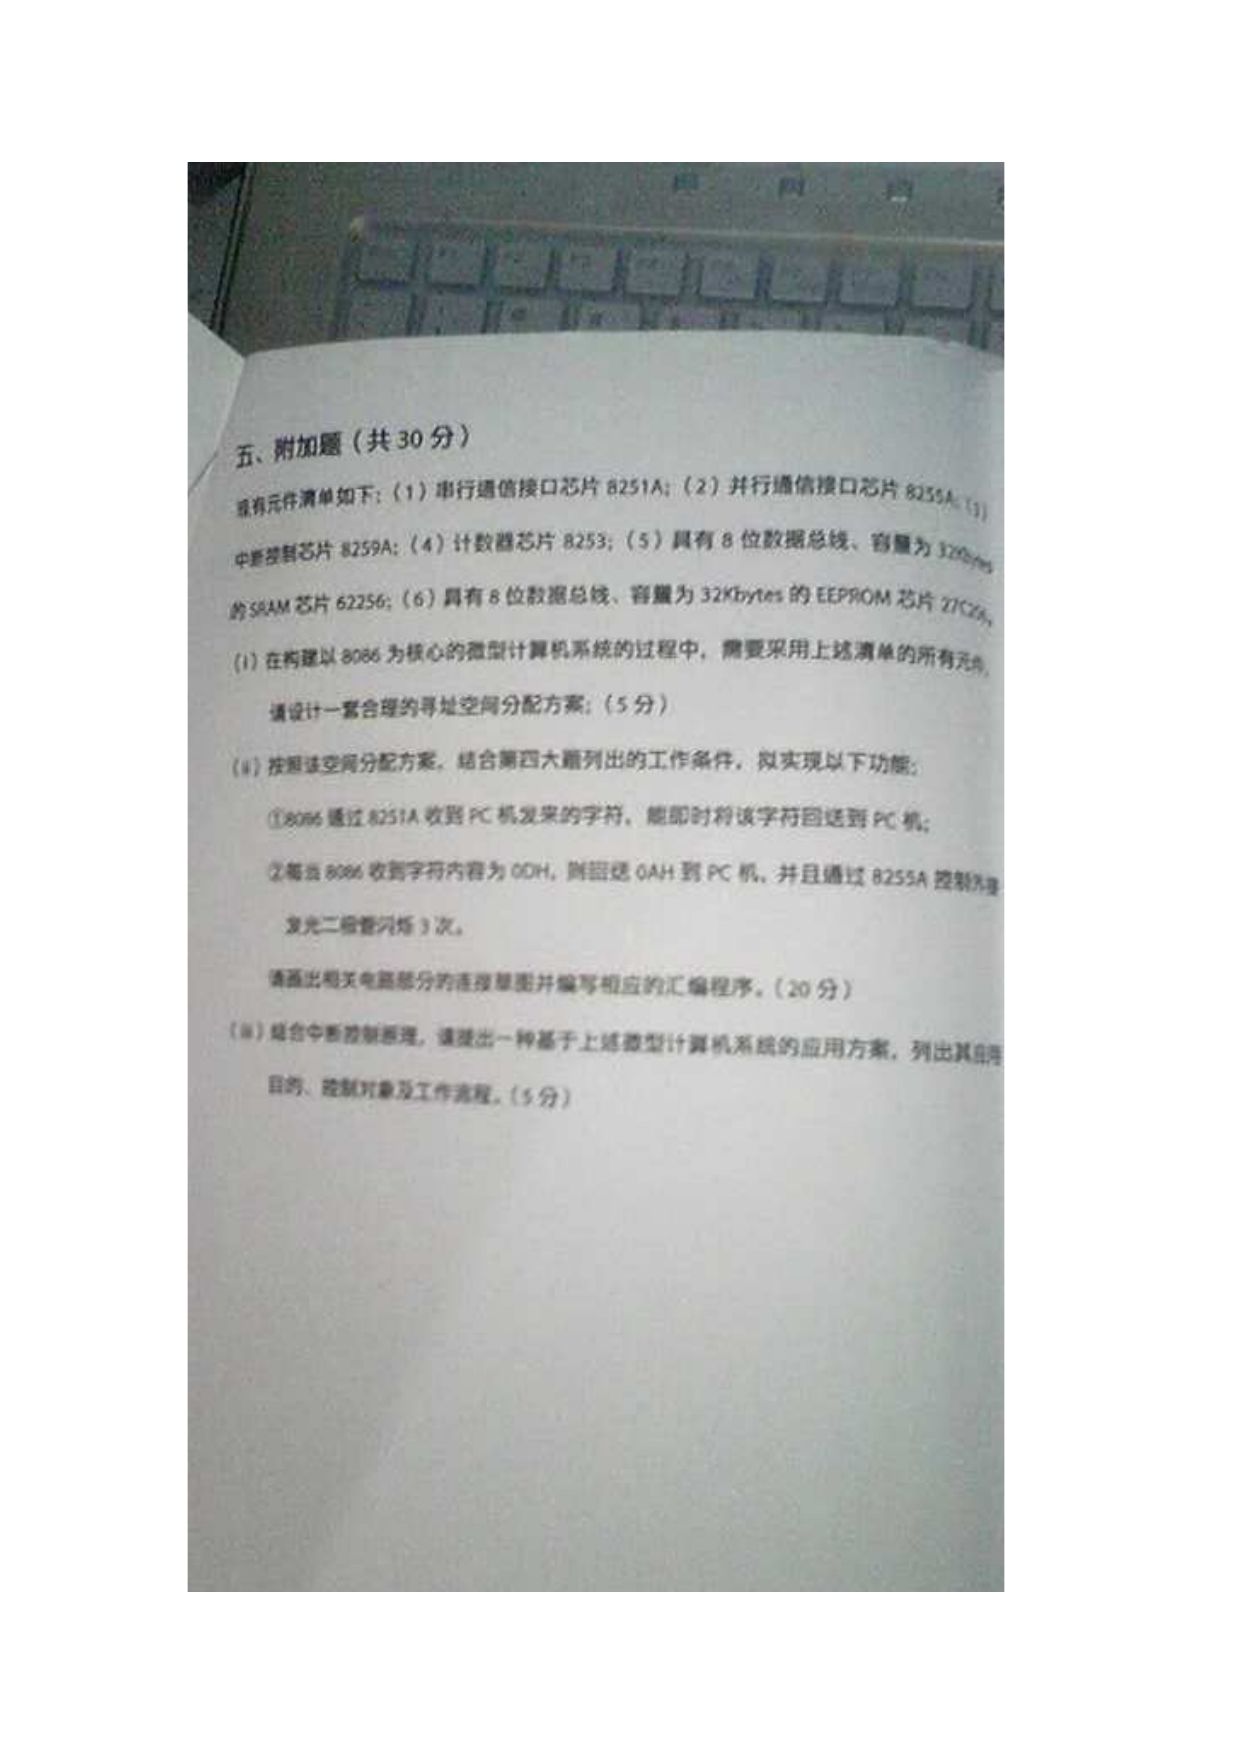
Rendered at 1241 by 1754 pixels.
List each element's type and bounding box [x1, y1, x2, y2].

picture [187, 162, 1005, 1592]
